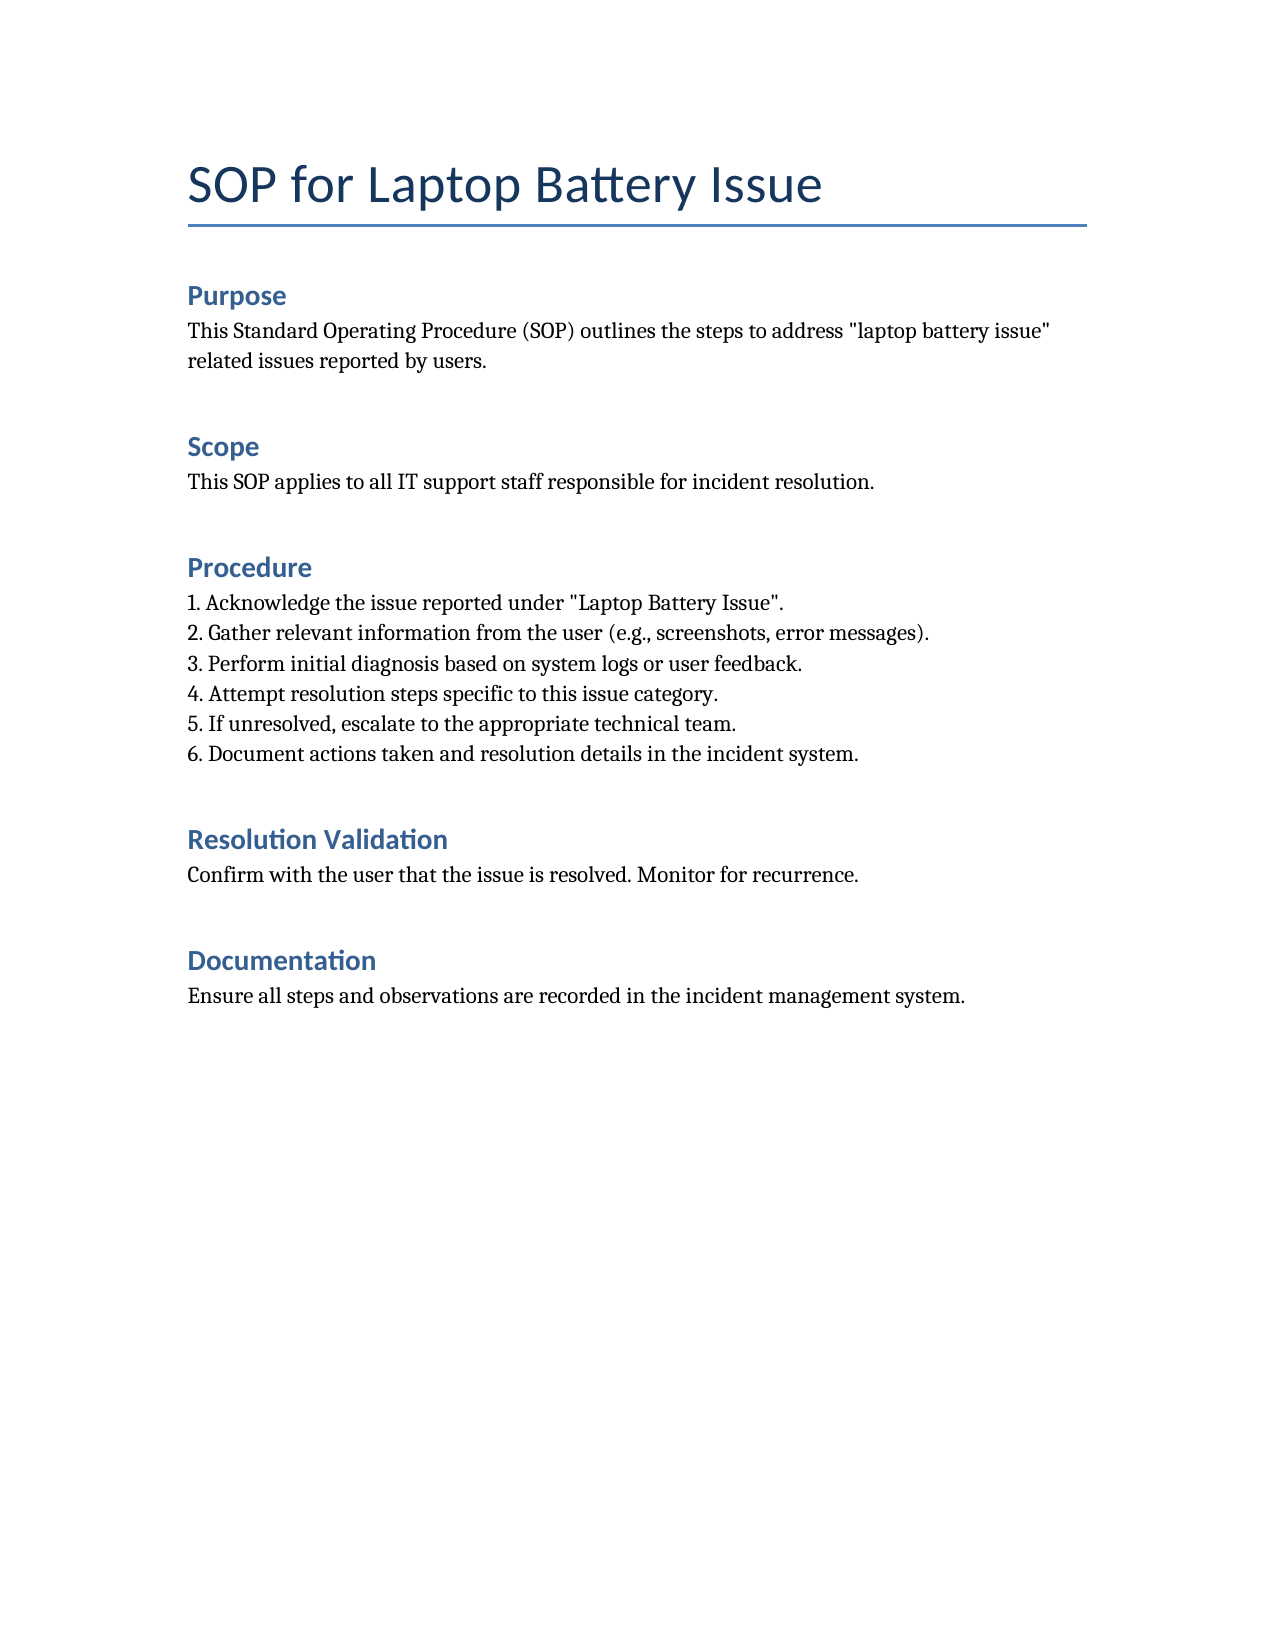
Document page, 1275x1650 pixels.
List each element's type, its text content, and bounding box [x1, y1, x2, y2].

text Confirm with the user that the issue is resolved. Monitor for recurrence. [187, 862, 1087, 888]
text This SOP applies to all IT support staff responsible for incident resolution. [187, 469, 1087, 495]
subtitle Resolution Validation [187, 821, 1087, 857]
subtitle Scope [187, 428, 1087, 463]
subtitle Purpose [187, 277, 1087, 312]
text Ensure all steps and observations are recorded in the incident management system. [187, 983, 1087, 1010]
title SOP for Laptop Battery Issue [187, 150, 1087, 227]
text This Standard Operating Procedure (SOP) outlines the steps to address "laptop battery issue" related issues reported by users. [187, 317, 1087, 374]
subtitle Procedure [187, 549, 1087, 585]
subtitle Documentation [187, 942, 1087, 978]
text 1. Acknowledge the issue reported under "Laptop Battery Issue". 2. Gather relevant information from the user (e.g., screenshots, error messages). 3. Perform initial diagnosis based on system logs or user feedback. 4. Attempt resolution steps specific to this issue category. 5. If unresolved, escalate to the appropriate technical team. 6. Document actions taken and resolution details in the incident system. [187, 590, 1087, 767]
